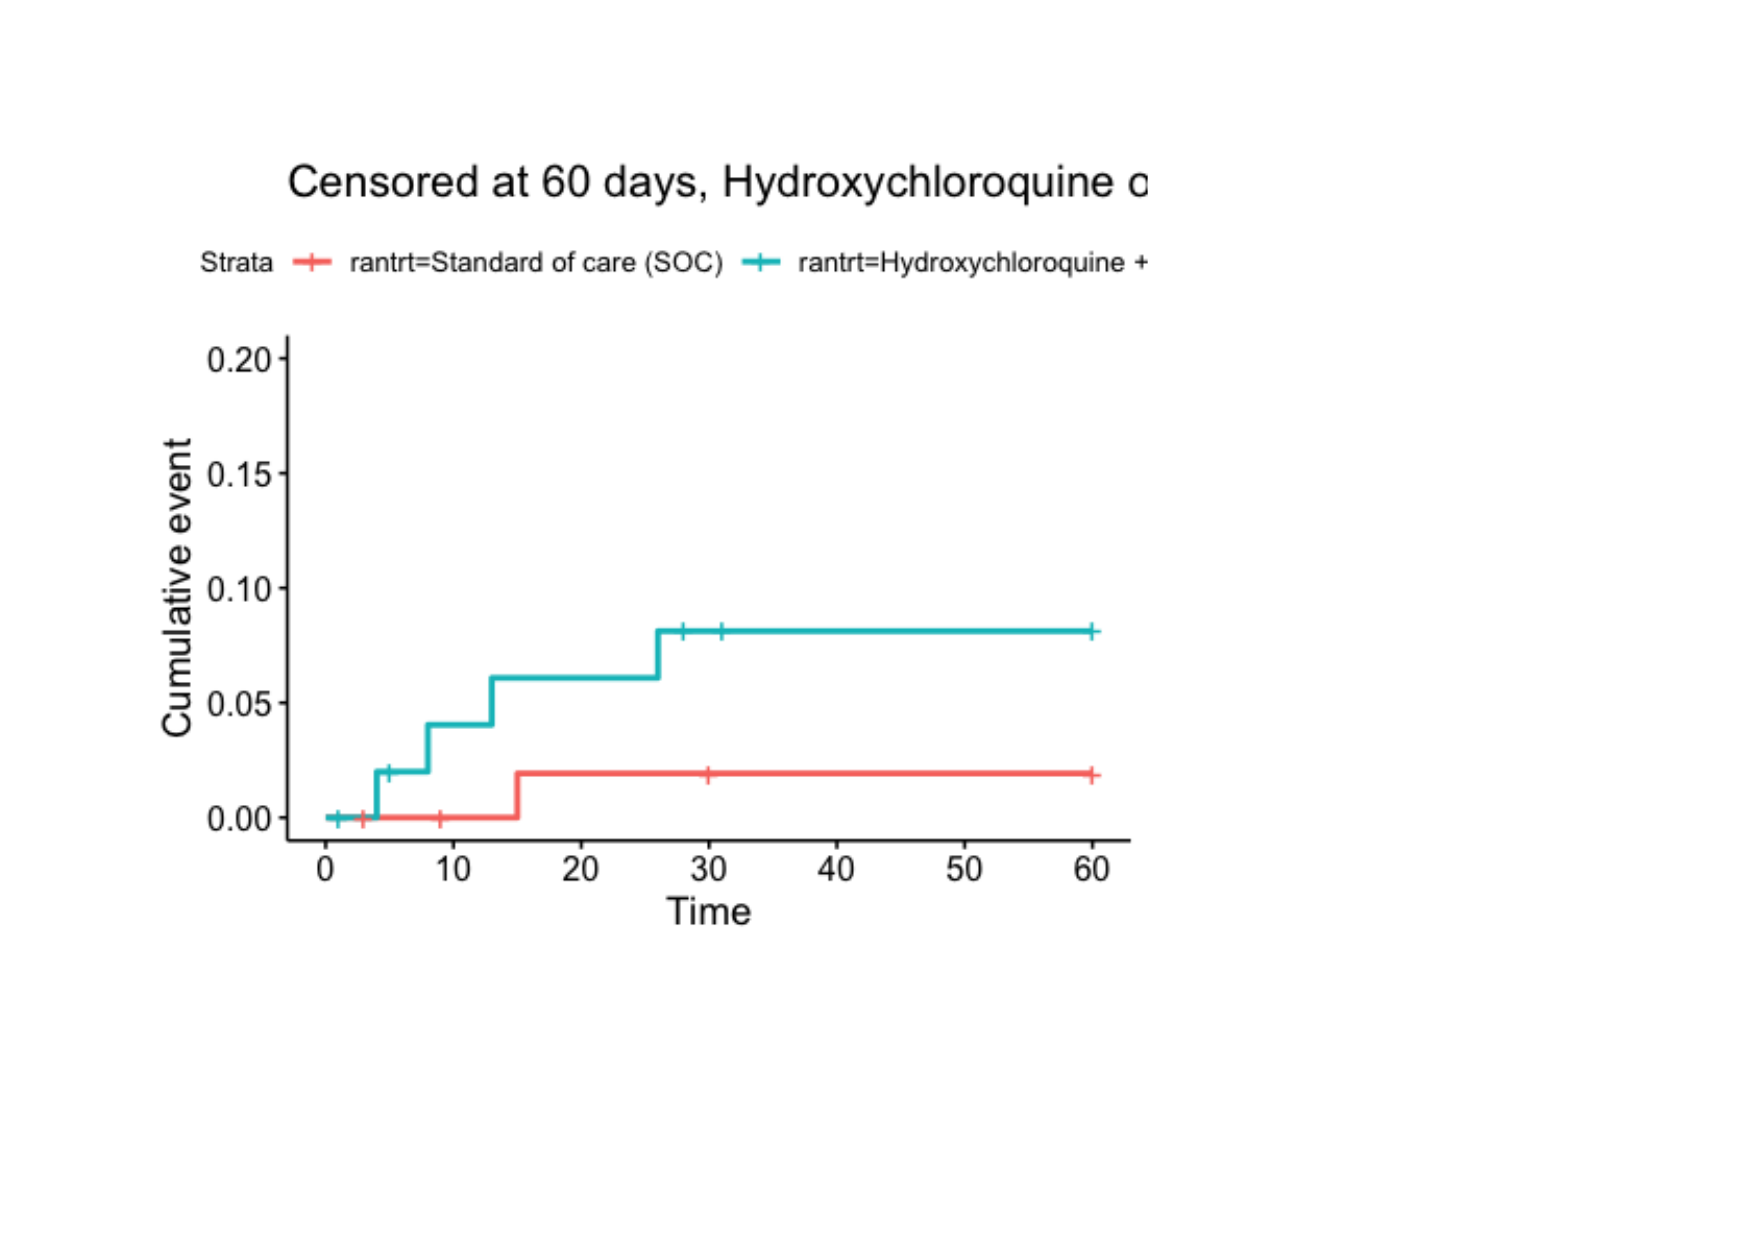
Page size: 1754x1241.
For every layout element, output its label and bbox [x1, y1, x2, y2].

picture [147, 147, 1148, 948]
